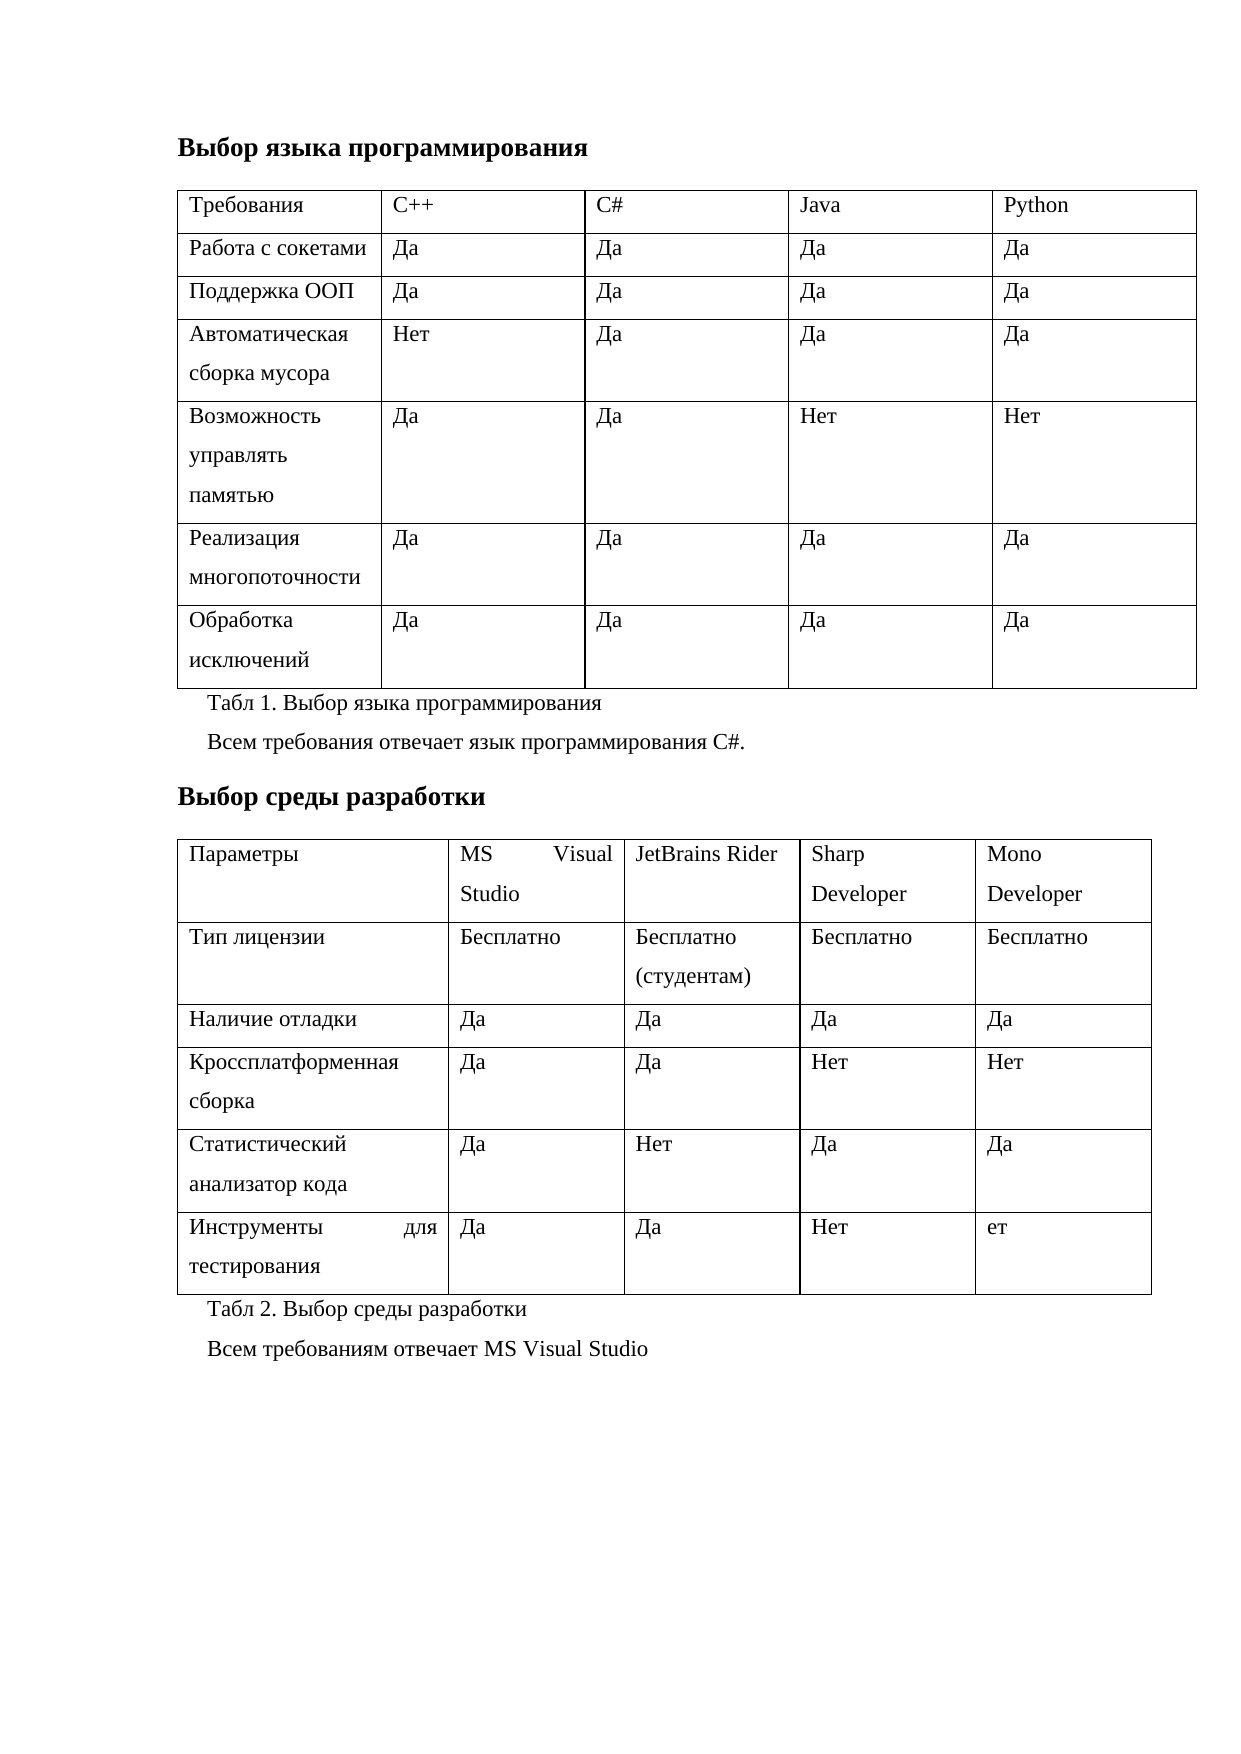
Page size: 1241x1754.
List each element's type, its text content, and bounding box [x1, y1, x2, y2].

table_cell Бесплатно [801, 923, 975, 1004]
table_cell Да [382, 277, 584, 318]
table_cell Инструменты для тестирования [178, 1213, 448, 1294]
table_cell Да [586, 606, 788, 688]
table_header Mono Developer [976, 840, 1151, 922]
table_header JetBrains Rider [625, 840, 799, 922]
table_cell Да [586, 234, 788, 276]
table_cell Да [993, 320, 1196, 401]
text Всем требования отвечает язык программирования С#. [177, 728, 1152, 754]
table_cell Возможность управлять памятью [178, 402, 381, 523]
table_cell Да [789, 234, 992, 276]
table_cell ет [976, 1213, 1151, 1294]
table_cell Да [801, 1130, 975, 1212]
table_cell Да [789, 277, 992, 318]
table_cell Да [789, 320, 992, 401]
table_cell Да [449, 1130, 624, 1212]
table_cell Да [789, 524, 992, 605]
table_cell Да [976, 1005, 1151, 1047]
table_cell Да [801, 1005, 975, 1047]
table_cell Кроссплатформенная сборка [178, 1048, 448, 1129]
table_cell Автоматическая сборка мусора [178, 320, 381, 401]
table_cell Поддержка ООП [178, 277, 381, 318]
table_cell Нет [382, 320, 584, 401]
table_cell Да [586, 402, 788, 523]
table_cell Да [625, 1005, 799, 1047]
table_cell Да [993, 234, 1196, 276]
table_cell Да [449, 1213, 624, 1294]
table_cell Нет [801, 1048, 975, 1129]
table_header MS Visual Studio [449, 840, 624, 922]
text Всем требованиям отвечает MS Visual Studio [177, 1335, 1152, 1361]
table_header Требования [178, 191, 381, 233]
subtitle Выбор среды разработки [177, 780, 1152, 811]
table_cell Нет [625, 1130, 799, 1212]
table_cell Обработка исключений [178, 606, 381, 688]
table_cell Да [449, 1005, 624, 1047]
table_cell Нет [801, 1213, 975, 1294]
table_cell Наличие отладки [178, 1005, 448, 1047]
table_cell Нет [976, 1048, 1151, 1129]
table_cell Да [382, 402, 584, 523]
table_cell Бесплатно [449, 923, 624, 1004]
table_cell Да [382, 606, 584, 688]
subtitle Выбор языка программирования [177, 131, 1152, 162]
table_cell Да [449, 1048, 624, 1129]
table_cell Статистический анализатор кода [178, 1130, 448, 1212]
table_cell Бесплатно [976, 923, 1151, 1004]
table_cell Да [382, 234, 584, 276]
table_cell Да [976, 1130, 1151, 1212]
table_cell Реализация многопоточности [178, 524, 381, 605]
table_cell Да [789, 606, 992, 688]
text Табл 2. Выбор среды разработки [177, 1295, 1152, 1322]
table_cell Бесплатно (студентам) [625, 923, 799, 1004]
table_header С++ [382, 191, 584, 233]
table_cell Тип лицензии [178, 923, 448, 1004]
table_cell Работа с сокетами [178, 234, 381, 276]
table_cell Да [625, 1048, 799, 1129]
text Табл 1. Выбор языка программирования [177, 689, 1152, 715]
table_header С# [586, 191, 788, 233]
table_cell Да [993, 524, 1196, 605]
table_cell Да [586, 320, 788, 401]
table_header Параметры [178, 840, 448, 922]
table_header Python [993, 191, 1196, 233]
table_cell Нет [993, 402, 1196, 523]
table_cell Да [993, 277, 1196, 318]
table_header Sharp Developer [801, 840, 975, 922]
table_cell Да [586, 277, 788, 318]
table_cell Нет [789, 402, 992, 523]
table_cell Да [586, 524, 788, 605]
table_header Java [789, 191, 992, 233]
table_cell Да [382, 524, 584, 605]
table_cell Да [625, 1213, 799, 1294]
table_cell Да [993, 606, 1196, 688]
